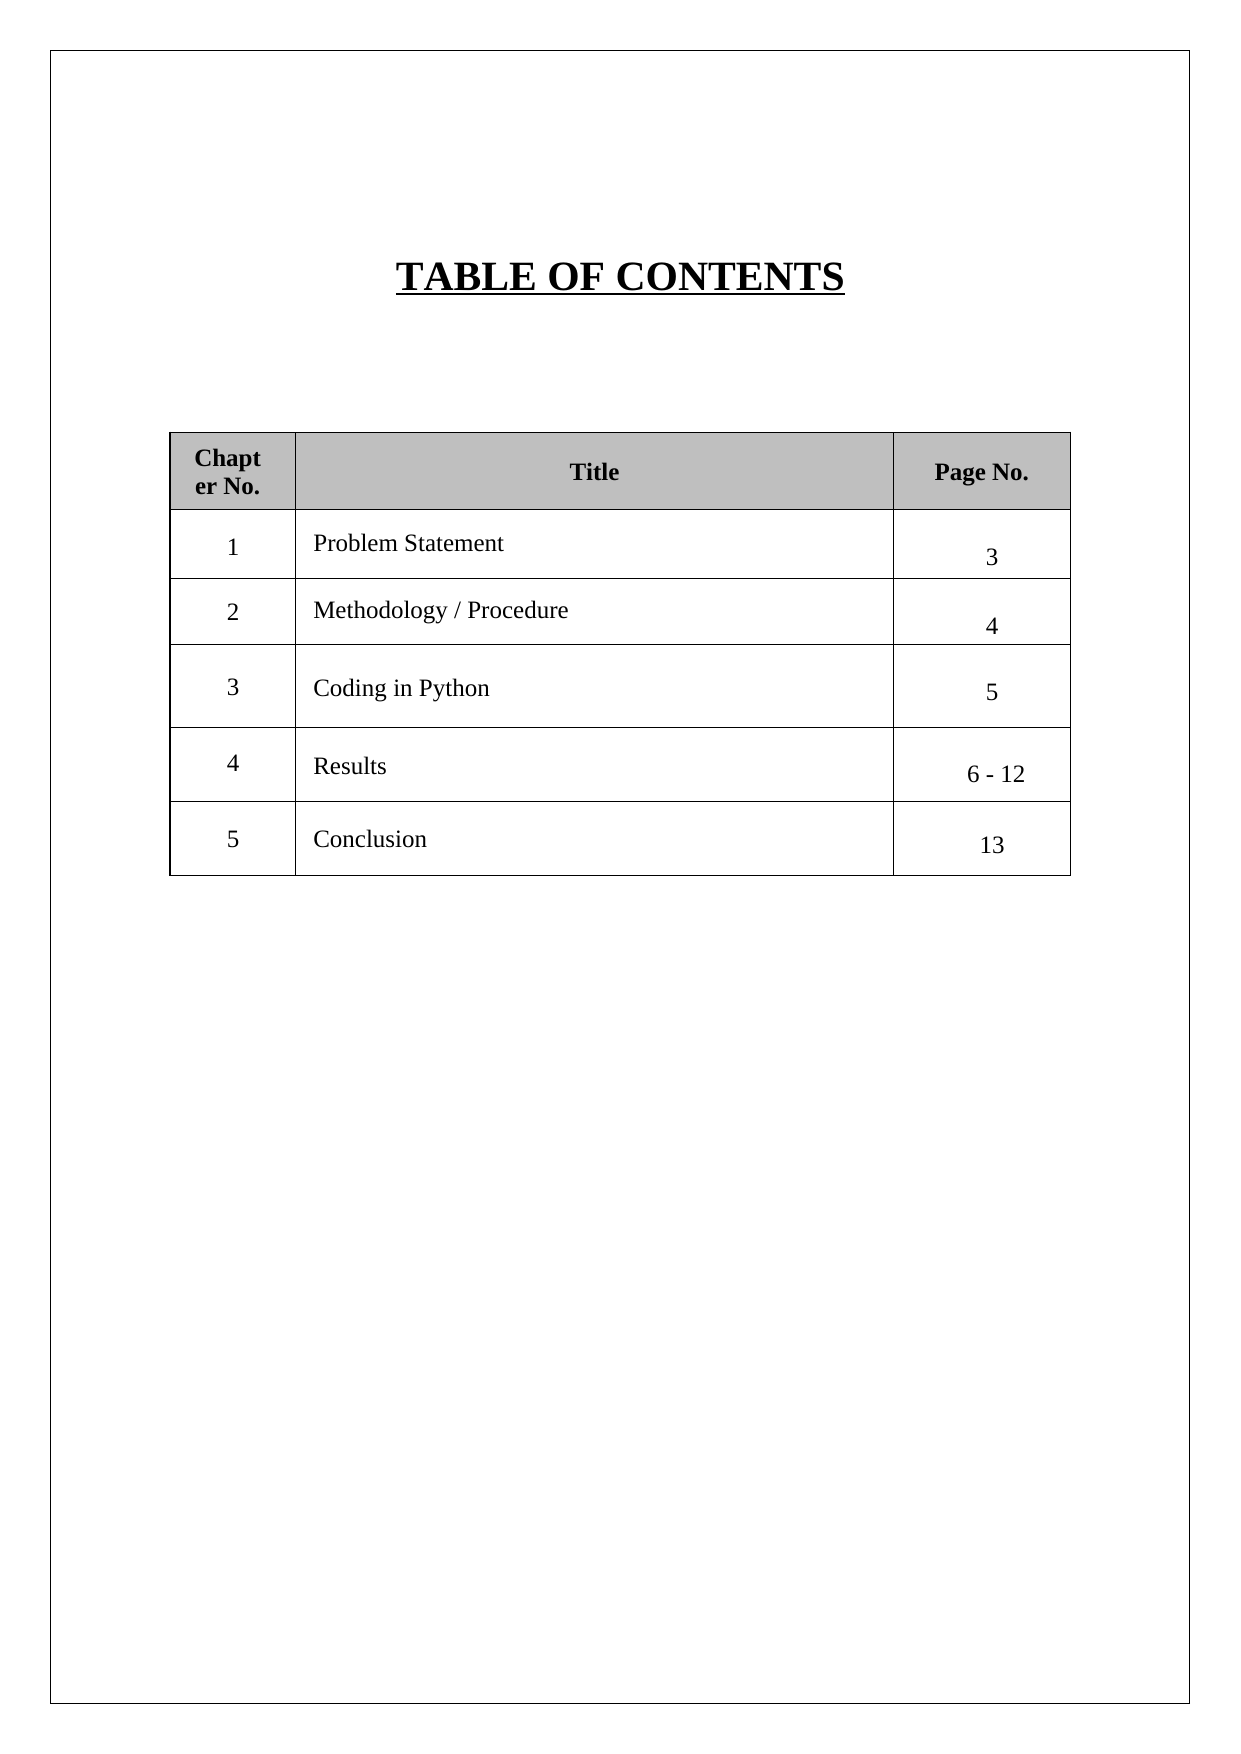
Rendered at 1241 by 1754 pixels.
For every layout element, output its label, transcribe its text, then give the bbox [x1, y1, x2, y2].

table_cell 3 [171, 645, 295, 727]
table_cell Methodology / Procedure [296, 579, 893, 644]
table_header Page No. [894, 433, 1070, 509]
table_cell Coding in Python [296, 645, 893, 727]
table_cell Problem Statement [296, 510, 893, 578]
table_cell 1 [171, 510, 295, 578]
table_cell 4 [894, 579, 1070, 644]
table_header Chapter No. [171, 433, 295, 509]
table_cell 2 [171, 579, 295, 644]
table_cell Conclusion [296, 802, 893, 875]
text TABLE OF CONTENTS [150, 252, 1090, 299]
table_header Title [296, 433, 893, 509]
table_cell 6 - 12 [894, 728, 1070, 801]
table_cell Results [296, 728, 893, 801]
table_cell 13 [894, 802, 1070, 875]
table_cell 3 [894, 510, 1070, 578]
table_cell 5 [171, 802, 295, 875]
table_cell 5 [894, 645, 1070, 727]
table_cell 4 [171, 728, 295, 801]
